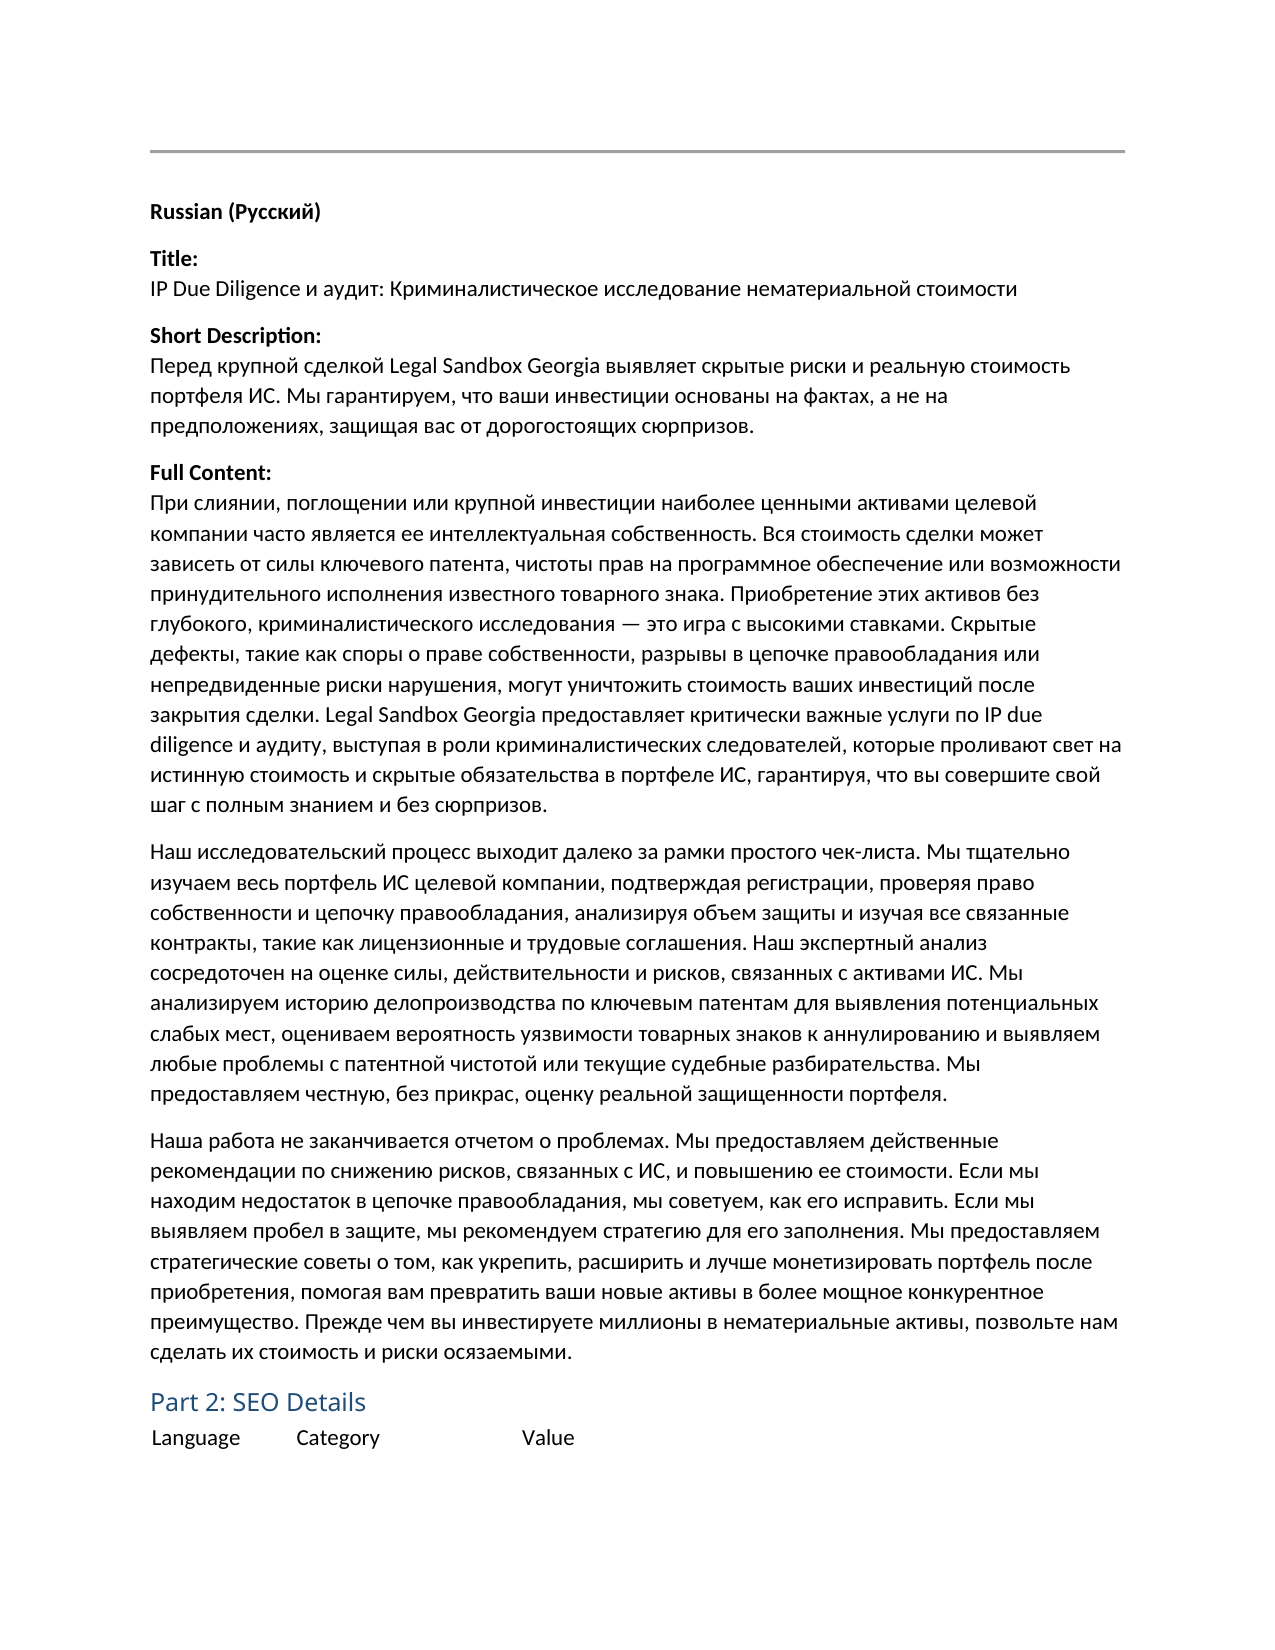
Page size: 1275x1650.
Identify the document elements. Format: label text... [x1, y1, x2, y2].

table_header Category [295, 1421, 520, 1471]
text Russian (Русский) [150, 197, 1125, 225]
table_header Language [150, 1421, 295, 1471]
text Title: IP Due Diligence и аудит: Криминалистическое исследование нематериальной стоимости [150, 244, 1125, 302]
text Наша работа не заканчивается отчетом о проблемах. Мы предоставляем действенные рекомендации по снижению рисков, связанных с ИС, и повышению ее стоимости. Если мы находим недостаток в цепочке правообладания, мы советуем, как его исправить. Если мы выявляем пробел в защите, мы рекомендуем стратегию для его заполнения. Мы предоставляем стратегические советы о том, как укрепить, расширить и лучше монетизировать портфель после приобретения, помогая вам превратить ваши новые активы в более мощное конкурентное преимущество. Прежде чем вы инвестируете миллионы в нематериальные активы, позвольте нам сделать их стоимость и риски осязаемыми. [150, 1126, 1125, 1366]
text Short Description: Перед крупной сделкой Legal Sandbox Georgia выявляет скрытые риски и реальную стоимость портфеля ИС. Мы гарантируем, что ваши инвестиции основаны на фактах, а не на предположениях, защищая вас от дорогостоящих сюрпризов. [150, 321, 1125, 439]
table_header Value [520, 1421, 1125, 1471]
text Full Content: При слиянии, поглощении или крупной инвестиции наиболее ценными активами целевой компании часто является ее интеллектуальная собственность. Вся стоимость сделки может зависеть от силы ключевого патента, чистоты прав на программное обеспечение или возможности принудительного исполнения известного товарного знака. Приобретение этих активов без глубокого, криминалистического исследования — это игра с высокими ставками. Скрытые дефекты, такие как споры о праве собственности, разрывы в цепочке правообладания или непредвиденные риски нарушения, могут уничтожить стоимость ваших инвестиций после закрытия сделки. Legal Sandbox Georgia предоставляет критически важные услуги по IP due diligence и аудиту, выступая в роли криминалистических следователей, которые проливают свет на истинную стоимость и скрытые обязательства в портфеле ИС, гарантируя, что вы совершите свой шаг с полным знанием и без сюрпризов. [150, 458, 1125, 819]
subtitle Part 2: SEO Details [150, 1384, 1125, 1418]
text Наш исследовательский процесс выходит далеко за рамки простого чек-листа. Мы тщательно изучаем весь портфель ИС целевой компании, подтверждая регистрации, проверяя право собственности и цепочку правообладания, анализируя объем защиты и изучая все связанные контракты, такие как лицензионные и трудовые соглашения. Наш экспертный анализ сосредоточен на оценке силы, действительности и рисков, связанных с активами ИС. Мы анализируем историю делопроизводства по ключевым патентам для выявления потенциальных слабых мест, оцениваем вероятность уязвимости товарных знаков к аннулированию и выявляем любые проблемы с патентной чистотой или текущие судебные разбирательства. Мы предоставляем честную, без прикрас, оценку реальной защищенности портфеля. [150, 837, 1125, 1107]
